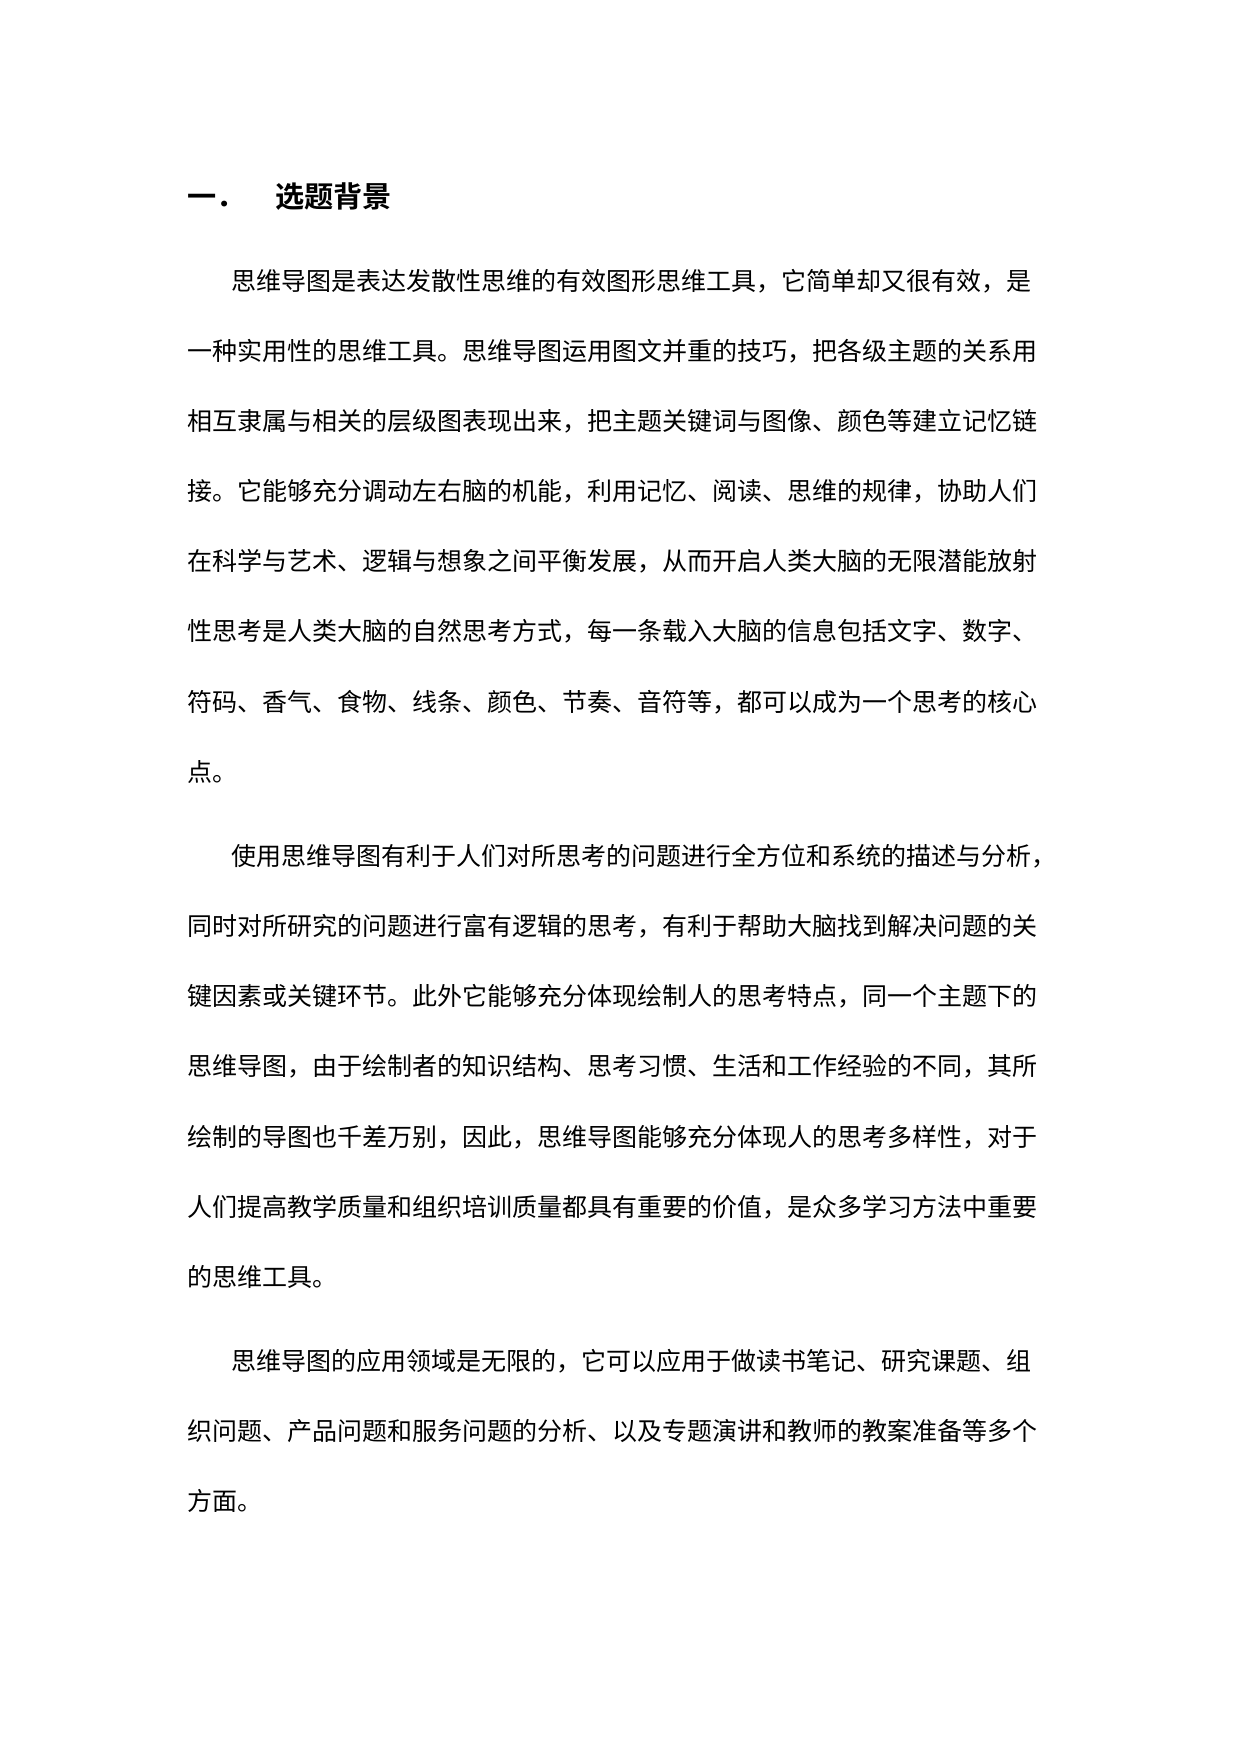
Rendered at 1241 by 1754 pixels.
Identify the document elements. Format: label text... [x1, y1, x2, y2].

list 选题背景 [187, 162, 1053, 227]
text 思维导图是表达发散性思维的有效图形思维工具，它简单却又很有效，是一种实用性的思维工具。思维导图运用图文并重的技巧，把各级主题的关系用相互隶属与相关的层级图表现出来，把主题关键词与图像、颜色等建立记忆链接。它能够充分调动左右脑的机能，利用记忆、阅读、思维的规律，协助人们在科学与艺术、逻辑与想象之间平衡发展，从而开启人类大脑的无限潜能放射性思考是人类大脑的自然思考方式，每一条载入大脑的信息包括文字、数字、符码、香气、食物、线条、颜色、节奏、音符等，都可以成为一个思考的核心点。 [187, 247, 1053, 803]
text 思维导图的应用领域是无限的，它可以应用于做读书笔记、研究课题、组织问题、产品问题和服务问题的分析、以及专题演讲和教师的教案准备等多个方面。 [187, 1327, 1053, 1532]
text 使用思维导图有利于人们对所思考的问题进行全方位和系统的描述与分析，同时对所研究的问题进行富有逻辑的思考，有利于帮助大脑找到解决问题的关键因素或关键环节。此外它能够充分体现绘制人的思考特点，同一个主题下的思维导图，由于绘制者的知识结构、思考习惯、生活和工作经验的不同，其所绘制的导图也千差万别，因此，思维导图能够充分体现人的思考多样性，对于人们提高教学质量和组织培训质量都具有重要的价值，是众多学习方法中重要的思维工具。 [187, 822, 1053, 1308]
